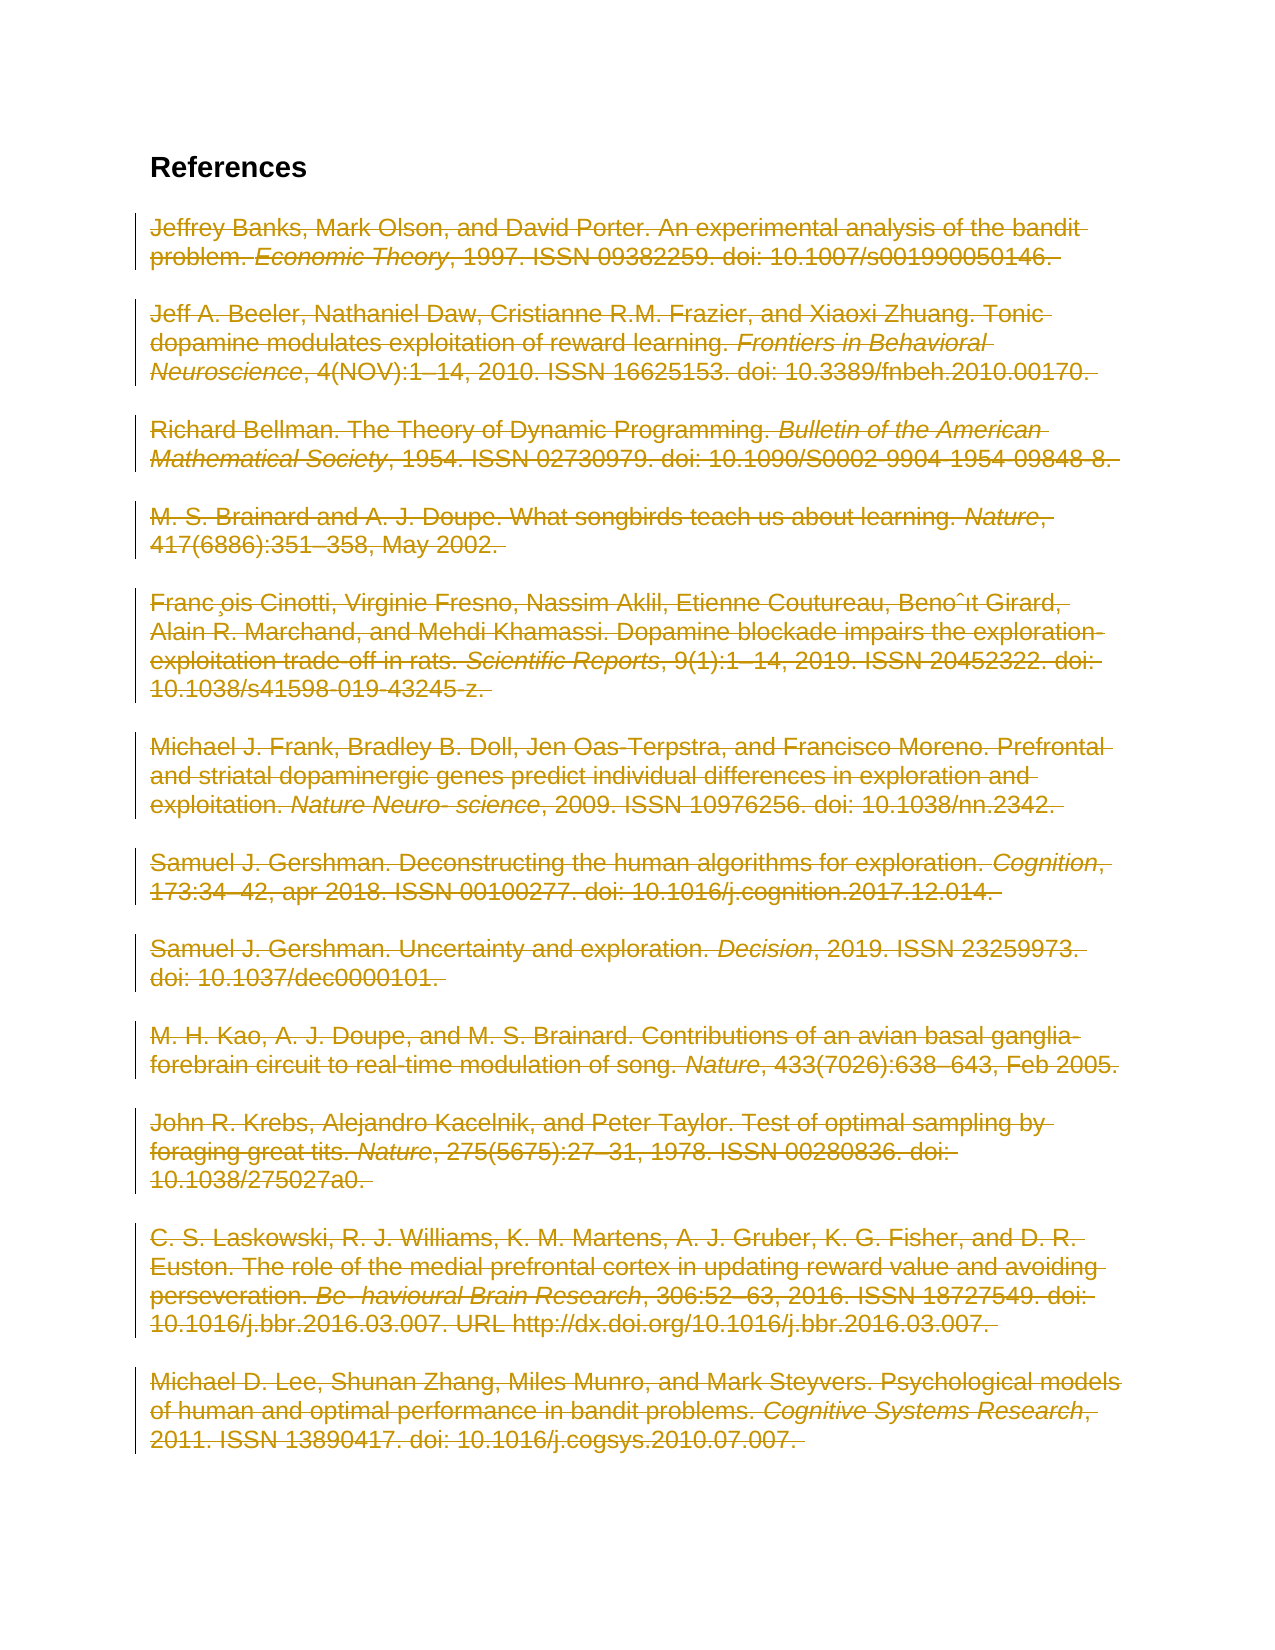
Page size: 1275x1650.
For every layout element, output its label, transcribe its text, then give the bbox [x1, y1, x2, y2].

subtitle References [150, 150, 1125, 183]
